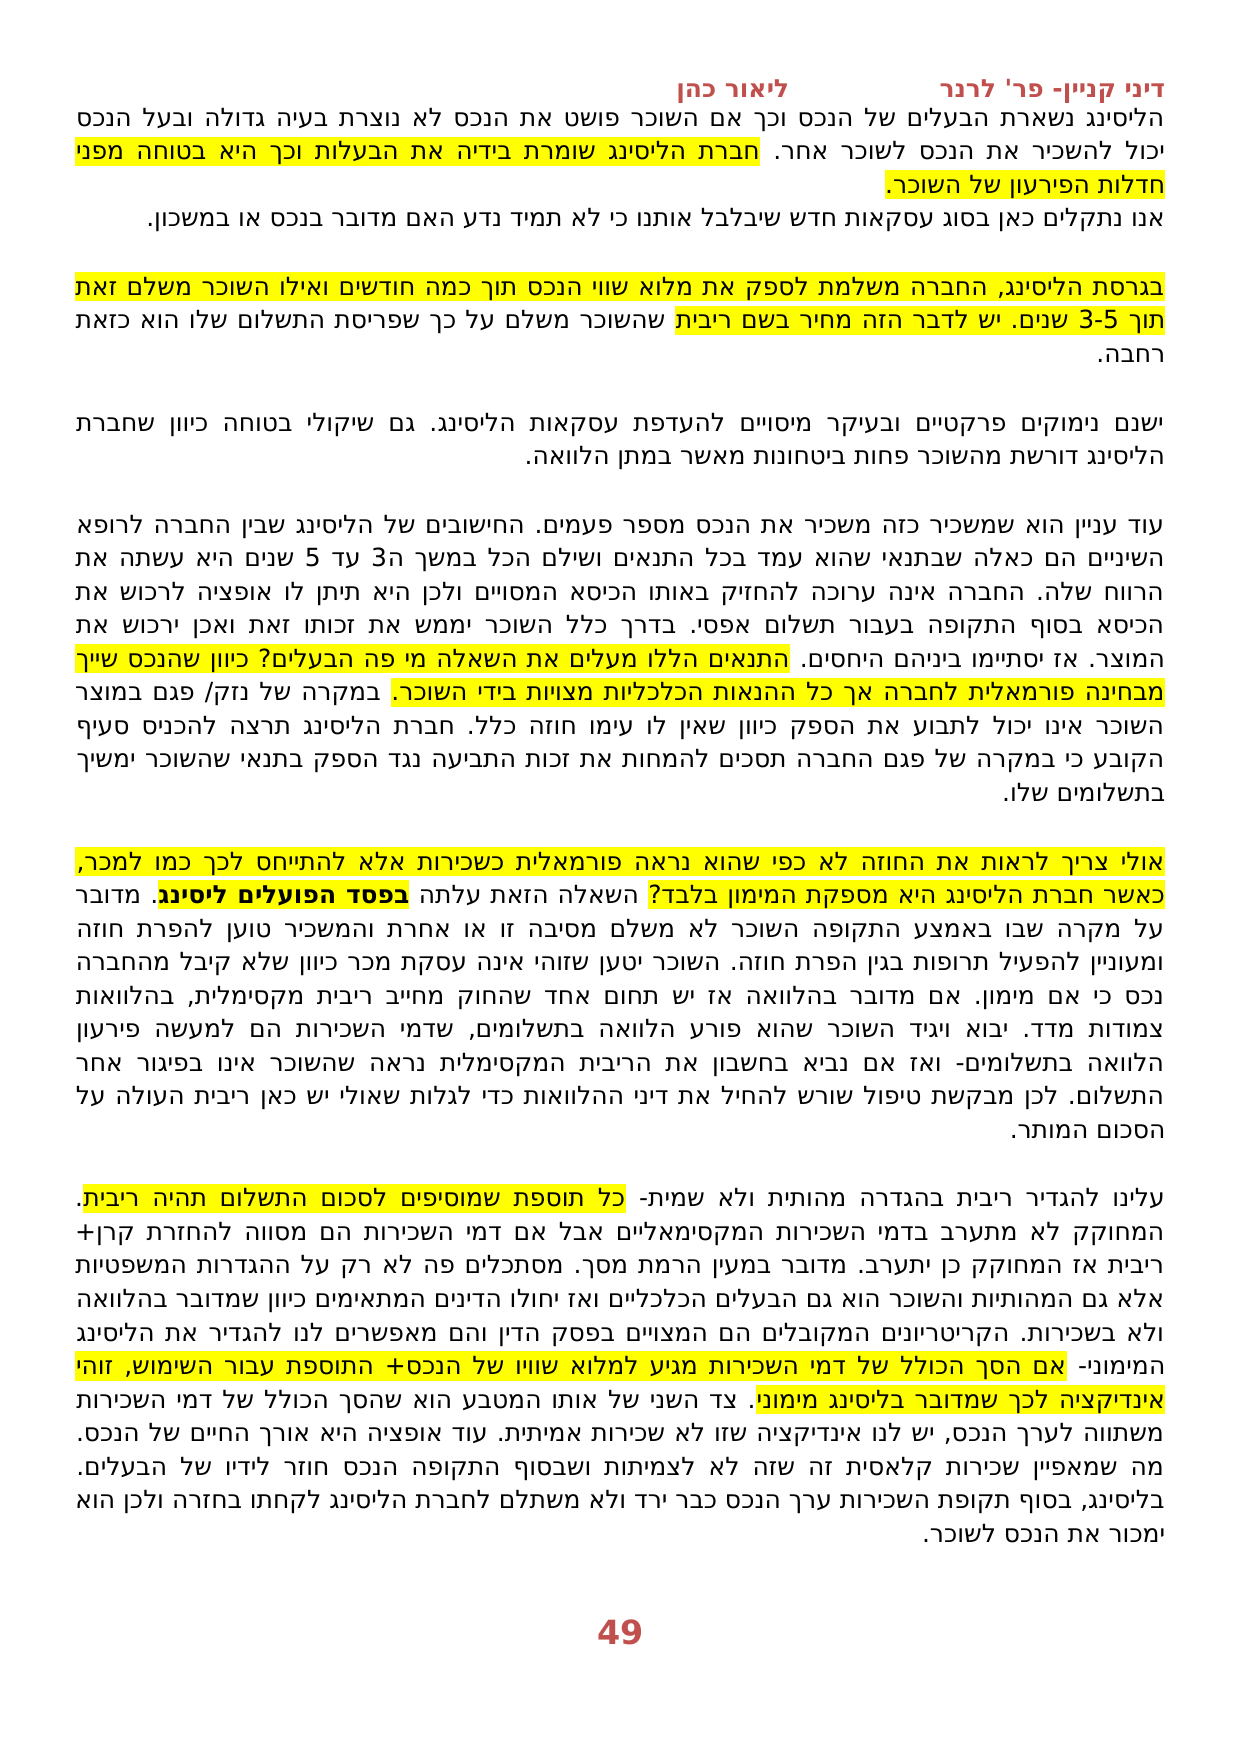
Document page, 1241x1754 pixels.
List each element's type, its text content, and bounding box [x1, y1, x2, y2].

text עוד עניין הוא שמשכיר כזה משכיר את הנכס מספר פעמים. החישובים של הליסינג שבין החברה לרופא השיניים הם כאלה שבתנאי שהוא עמד בכל התנאים ושילם הכל במשך ה3 עד 5 שנים היא עשתה את הרווח שלה. החברה אינה ערוכה להחזיק באותו הכיסא המסויים ולכן היא תיתן לו אופציה לרכוש את הכיסא בסוף התקופה בעבור תשלום אפסי. בדרך כלל השוכר יממש את זכותו זאת ואכן ירכוש את המוצר. אז יסתיימו ביניהם היחסים. התנאים הללו מעלים את השאלה מי פה הבעלים? כיוון שהנכס שייך מבחינה פורמאלית לחברה אך כל ההנאות הכלכליות מצויות בידי השוכר. במקרה של נזק/ פגם במוצר השוכר אינו יכול לתבוע את הספק כיוון שאין לו עימו חוזה כלל. חברת הליסינג תרצה להכניס סעיף הקובע כי במקרה של פגם החברה תסכים להמחות את זכות התביעה נגד הספק בתנאי שהשוכר ימשיך בתשלומים שלו. [75, 510, 1165, 807]
text ישנם נימוקים פרקטיים ובעיקר מיסויים להעדפת עסקאות הליסינג. גם שיקולי בטוחה כיוון שחברת הליסינג דורשת מהשוכר פחות ביטחונות מאשר במתן הלוואה. [75, 408, 1165, 471]
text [75, 103, 1165, 199]
text בגרסת הליסינג, החברה משלמת לספק את מלוא שווי הנכס תוך כמה חודשים ואילו השוכר משלם זאת תוך 3-5 שנים. יש לדבר הזה מחיר בשם ריבית שהשוכר משלם על כך שפריסת התשלום שלו הוא כזאת רחבה. [75, 301, 1165, 368]
text עלינו להגדיר ריבית בהגדרה מהותית ולא שמית- כל תוספת שמוסיפים לסכום התשלום תהיה ריבית. המחוקק לא מתערב בדמי השכירות המקסימאליים אבל אם דמי השכירות הם מסווה להחזרת קרן+ ריבית אז המחוקק כן יתערב. מדובר במעין הרמת מסך. מסתכלים פה לא רק על ההגדרות המשפטיות אלא גם המהותיות והשוכר הוא גם הבעלים הכלכליים ואז יחולו הדינים המתאימים כיוון שמדובר בהלוואה ולא בשכירות. הקריטריונים המקובלים הם המצויים בפסק הדין והם מאפשרים לנו להגדיר את הליסינג המימוני- אם הסך הכולל של דמי השכירות מגיע למלוא שוויו של הנכס+ התוספת עבור השימוש, זוהי אינדיקציה לכך שמדובר בליסינג מימוני. צד השני של אותו המטבע הוא שהסך הכולל של דמי השכירות משתווה לערך הנכס, יש לנו אינדיקציה שזו לא שכירות אמיתית. עוד אופציה היא אורך החיים של הנכס. מה שמאפיין שכירות קלאסית זה שזה לא לצמיתות ושבסוף התקופה הנכס חוזר לידיו של הבעלים. בליסינג, בסוף תקופת השכירות ערך הנכס כבר ירד ולא משתלם לחברת הליסינג לקחתו בחזרה ולכן הוא ימכור את הנכס לשוכר. [75, 1184, 1165, 1548]
text אנו נתקלים כאן בסוג עסקאות חדש שיבלבל אותנו כי לא תמיד נדע האם מדובר בנכס או במשכון. [75, 204, 1165, 233]
text אולי צריך לראות את החוזה לא כפי שהוא נראה פורמאלית כשכירות אלא להתייחס לכך כמו למכר, כאשר חברת הליסינג היא מספקת המימון בלבד? השאלה הזאת עלתה בפסד הפועלים ליסינג. מדובר על מקרה שבו באמצע התקופה השוכר לא משלם מסיבה זו או אחרת והמשכיר טוען להפרת חוזה ומעוניין להפעיל תרופות בגין הפרת חוזה. השוכר יטען שזוהי אינה עסקת מכר כיוון שלא קיבל מהחברה נכס כי אם מימון. אם מדובר בהלוואה אז יש תחום אחד שהחוק מחייב ריבית מקסימלית, בהלוואות צמודות מדד. יבוא ויגיד השוכר שהוא פורע הלוואה בתשלומים, שדמי השכירות הם למעשה פירעון הלוואה בתשלומים- ואז אם נביא בחשבון את הריבית המקסימלית נראה שהשוכר אינו בפיגור אחר התשלום. לכן מבקשת טיפול שורש להחיל את דיני ההלוואות כדי לגלות שאולי יש כאן ריבית העולה על הסכום המותר. [75, 876, 1165, 1144]
